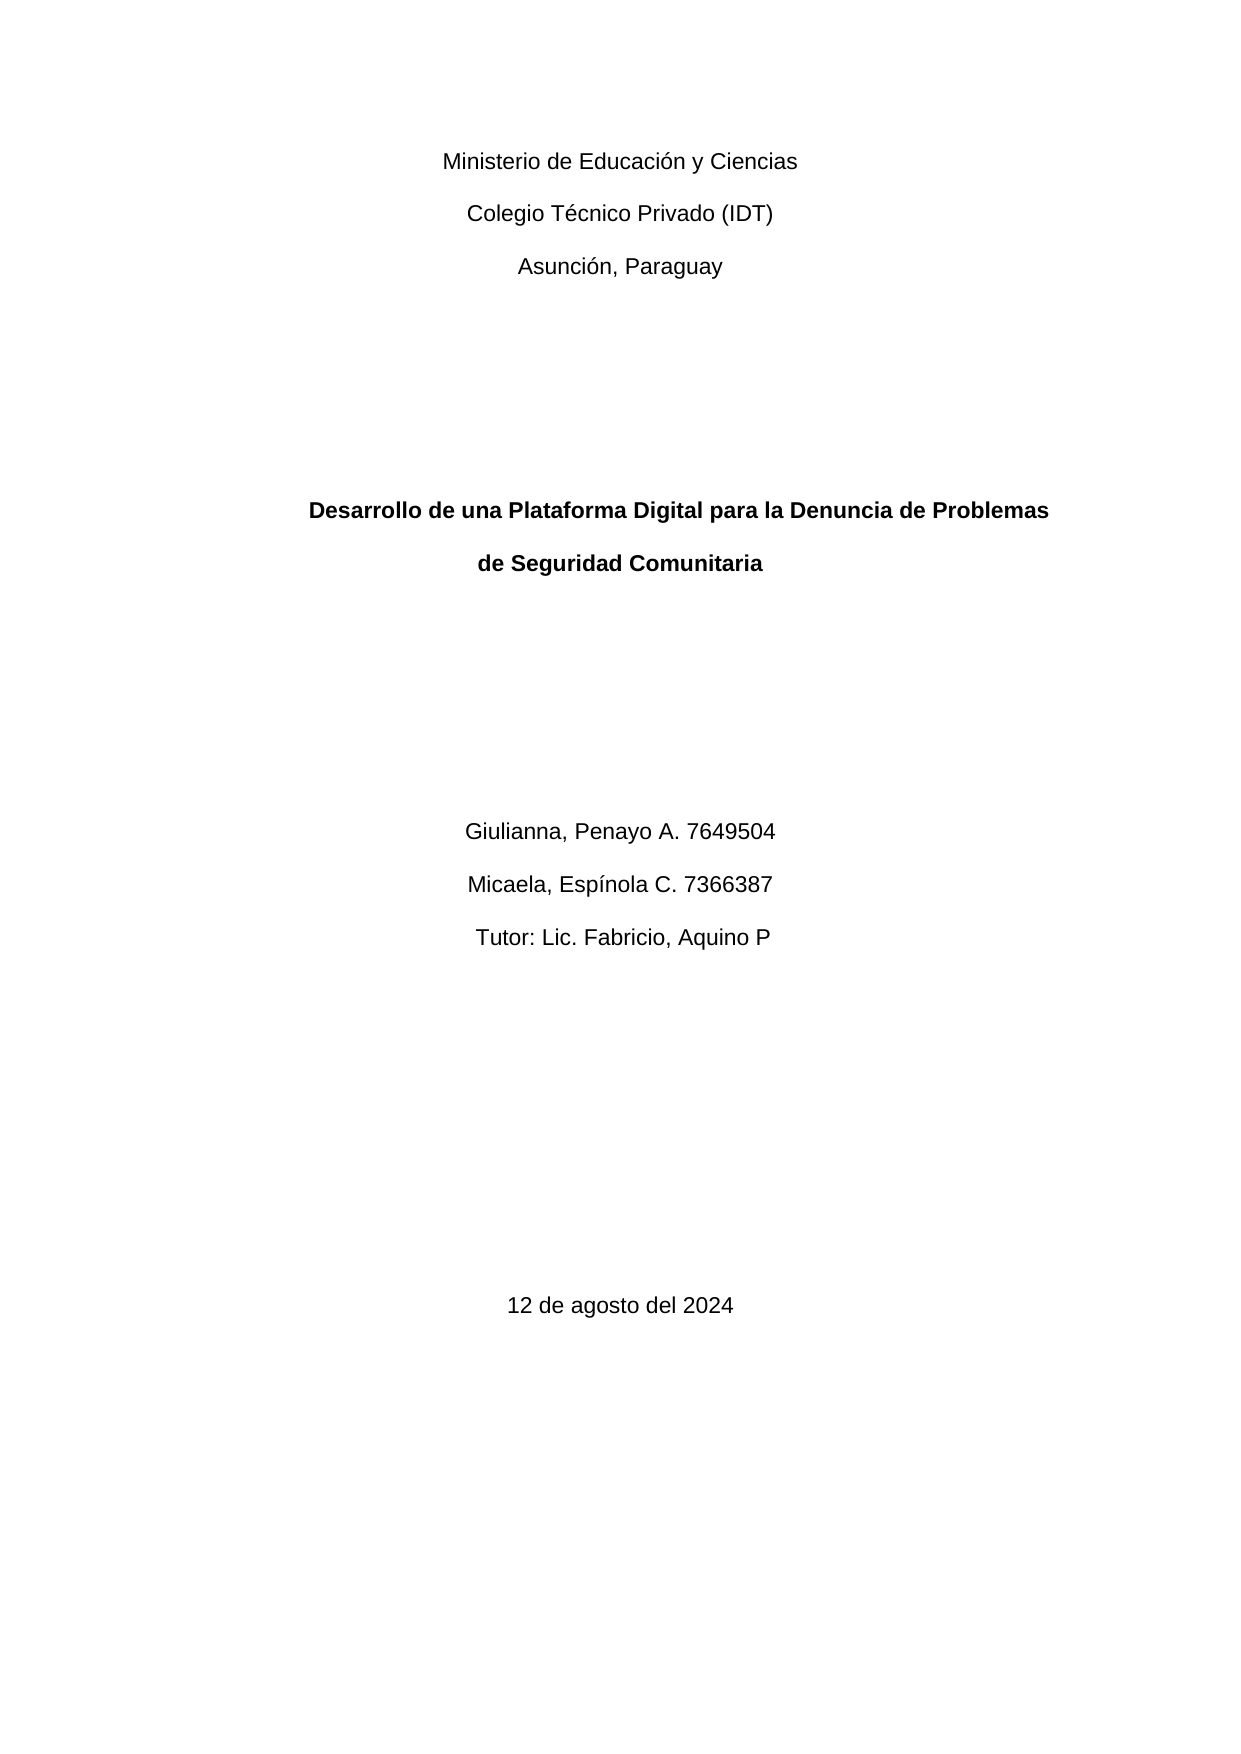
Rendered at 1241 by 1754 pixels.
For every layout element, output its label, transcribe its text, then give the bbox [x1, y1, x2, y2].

text Micaela, Espínola C. 7366387 [177, 871, 1063, 897]
text 12 de agosto del 2024 [177, 1292, 1063, 1319]
subtitle Desarrollo de una Plataforma Digital para la Denuncia de Problemas de Seguridad Comunitaria [177, 497, 1063, 576]
text Tutor: Lic. Fabricio, Aquino P [177, 923, 1063, 950]
text Colegio Técnico Privado (IDT) [177, 200, 1063, 227]
text Asunción, Paraguay [177, 253, 1063, 279]
text Ministerio de Educación y Ciencias [177, 148, 1063, 174]
text Giulianna, Penayo A. 7649504 [177, 818, 1063, 844]
